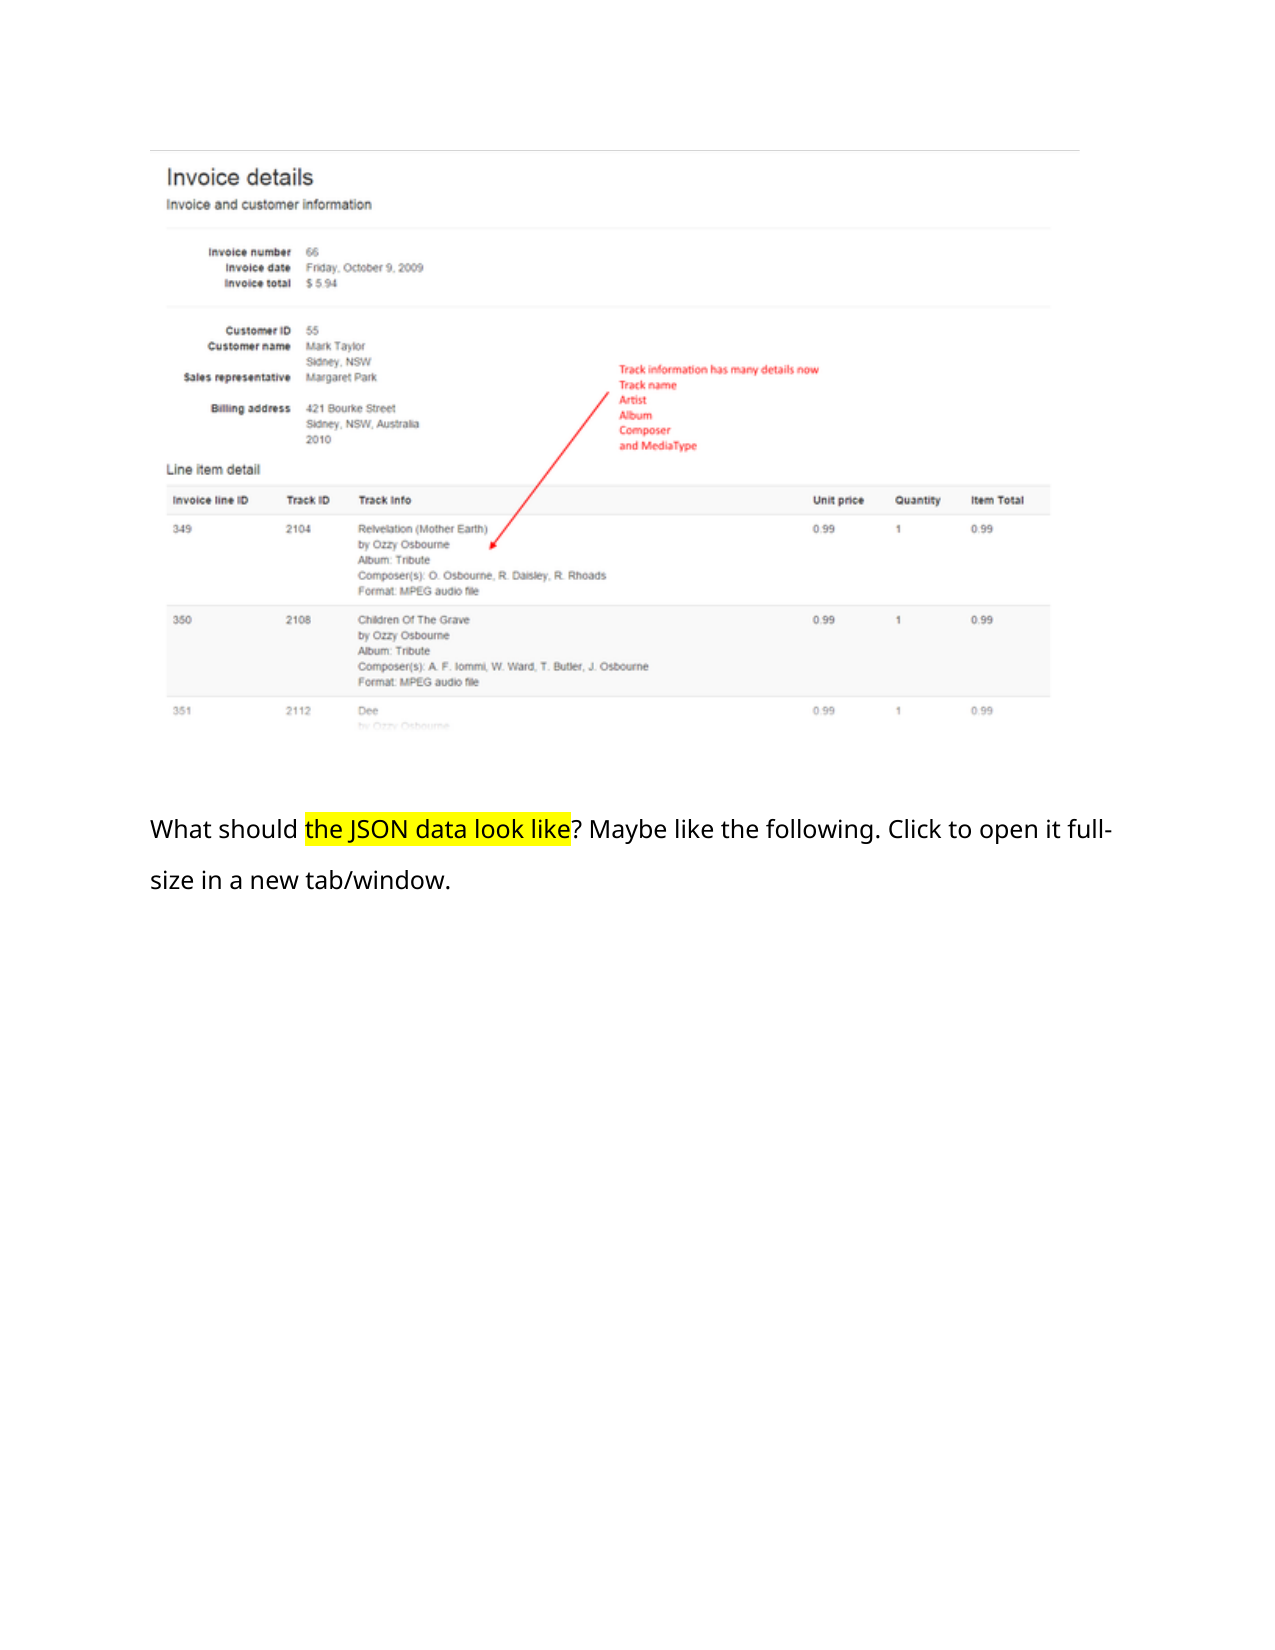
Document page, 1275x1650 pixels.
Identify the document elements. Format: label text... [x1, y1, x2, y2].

picture [150, 150, 1080, 732]
text What should the JSON data look like? Maybe like the following. Click to open it full-size in a new tab/window. [150, 812, 1125, 897]
